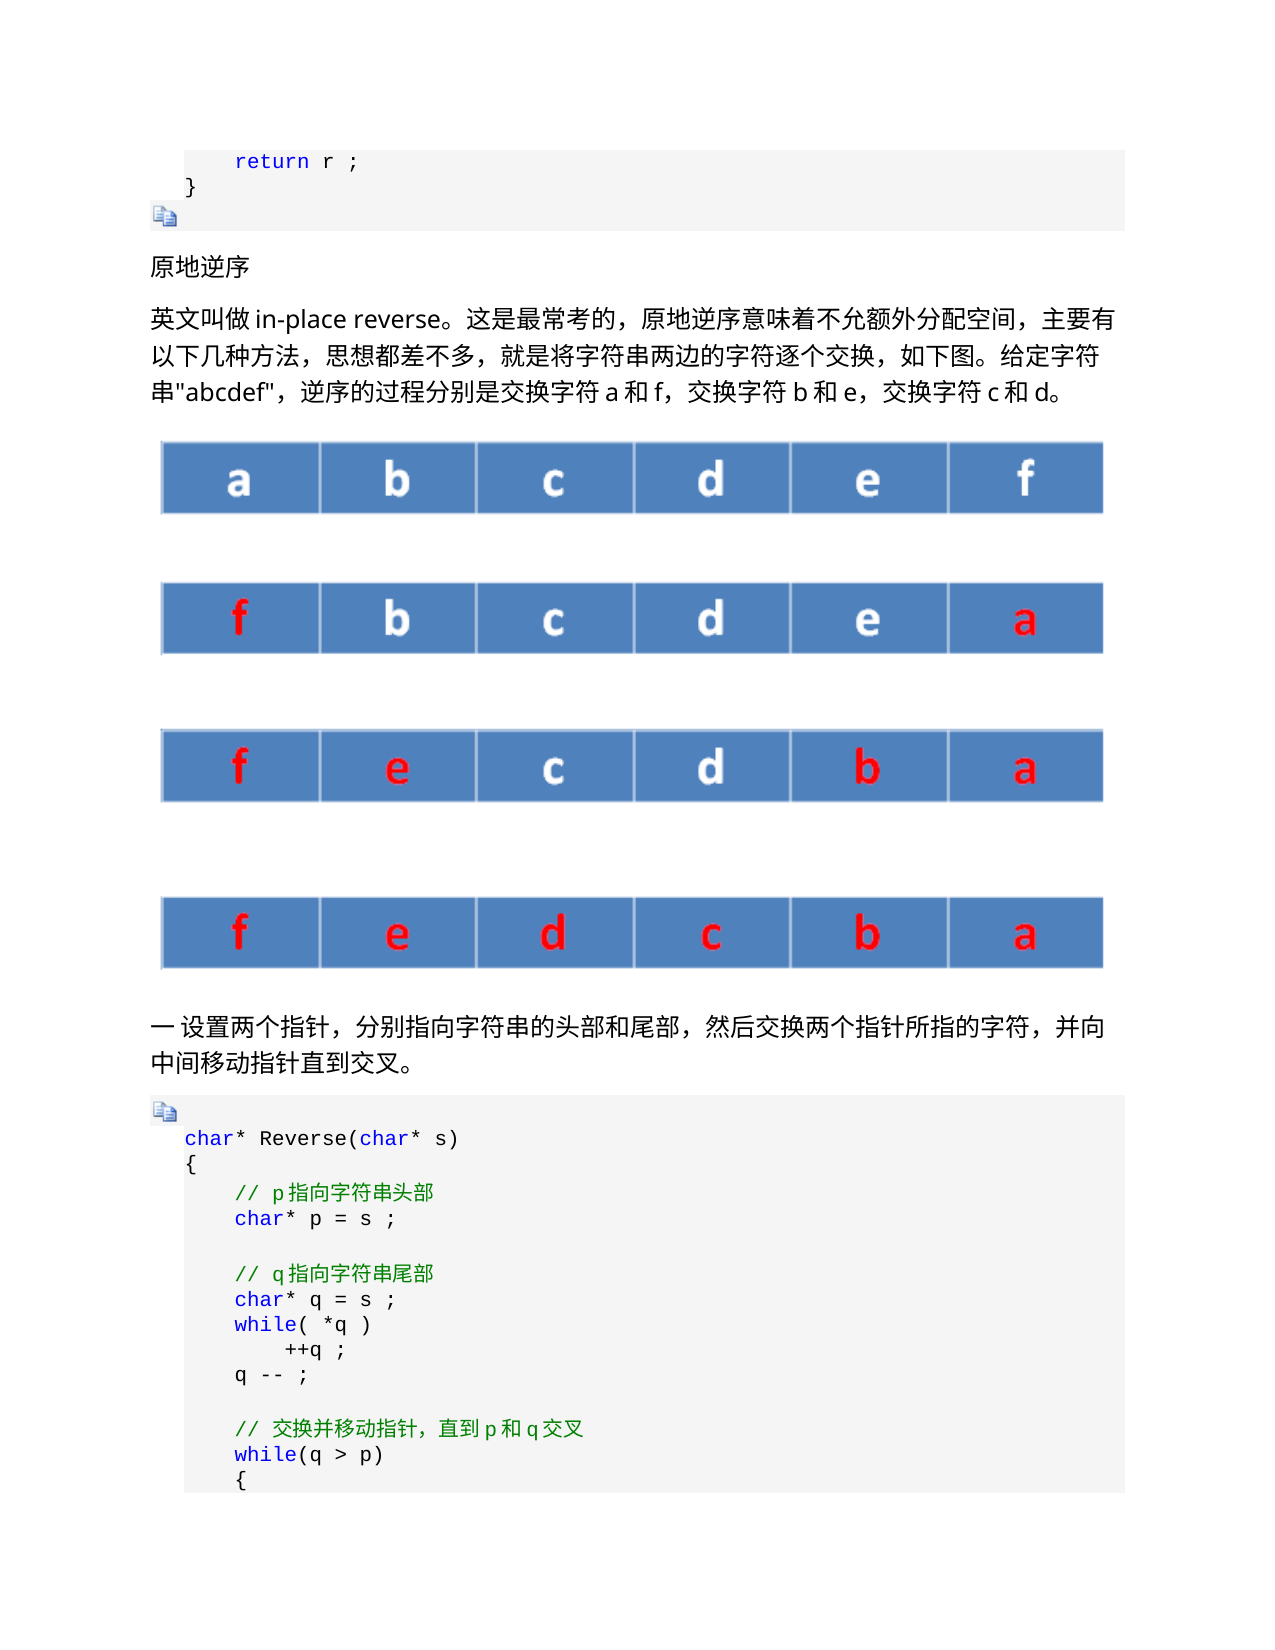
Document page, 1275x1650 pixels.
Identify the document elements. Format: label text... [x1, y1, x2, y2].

picture [150, 1095, 182, 1127]
picture [150, 424, 1119, 992]
text { [184, 1151, 1125, 1176]
text while( *q ) [184, 1312, 1125, 1337]
text 原地逆序 [150, 248, 1125, 284]
text 英文叫做in-place reverse。这是最常考的，原地逆序意味着不允额外分配空间，主要有以下几种方法，思想都差不多，就是将字符串两边的字符逐个交换，如下图。给定字符串"abcdef"，逆序的过程分别是交换字符a和f，交换字符b和e，交换字符c和d。 [150, 300, 1125, 408]
text char* p = s ; [184, 1207, 1125, 1232]
text q -- ; [184, 1362, 1125, 1387]
text ++q ; [184, 1337, 1125, 1362]
text return r ; [184, 150, 1125, 175]
text char* q = s ; [184, 1287, 1125, 1312]
text while(q > p) [184, 1443, 1125, 1468]
text } [184, 175, 1125, 200]
text char* Reverse(char* s) [184, 1126, 1125, 1151]
text // q指向字符串尾部 [184, 1257, 1125, 1287]
text // 交换并移动指针，直到p和q交叉 [184, 1412, 1125, 1443]
text { [184, 1468, 1125, 1493]
text 一 设置两个指针，分别指向字符串的头部和尾部，然后交换两个指针所指的字符，并向中间移动指针直到交叉。 [150, 1007, 1125, 1079]
picture [150, 200, 182, 232]
text // p指向字符串头部 [184, 1176, 1125, 1207]
